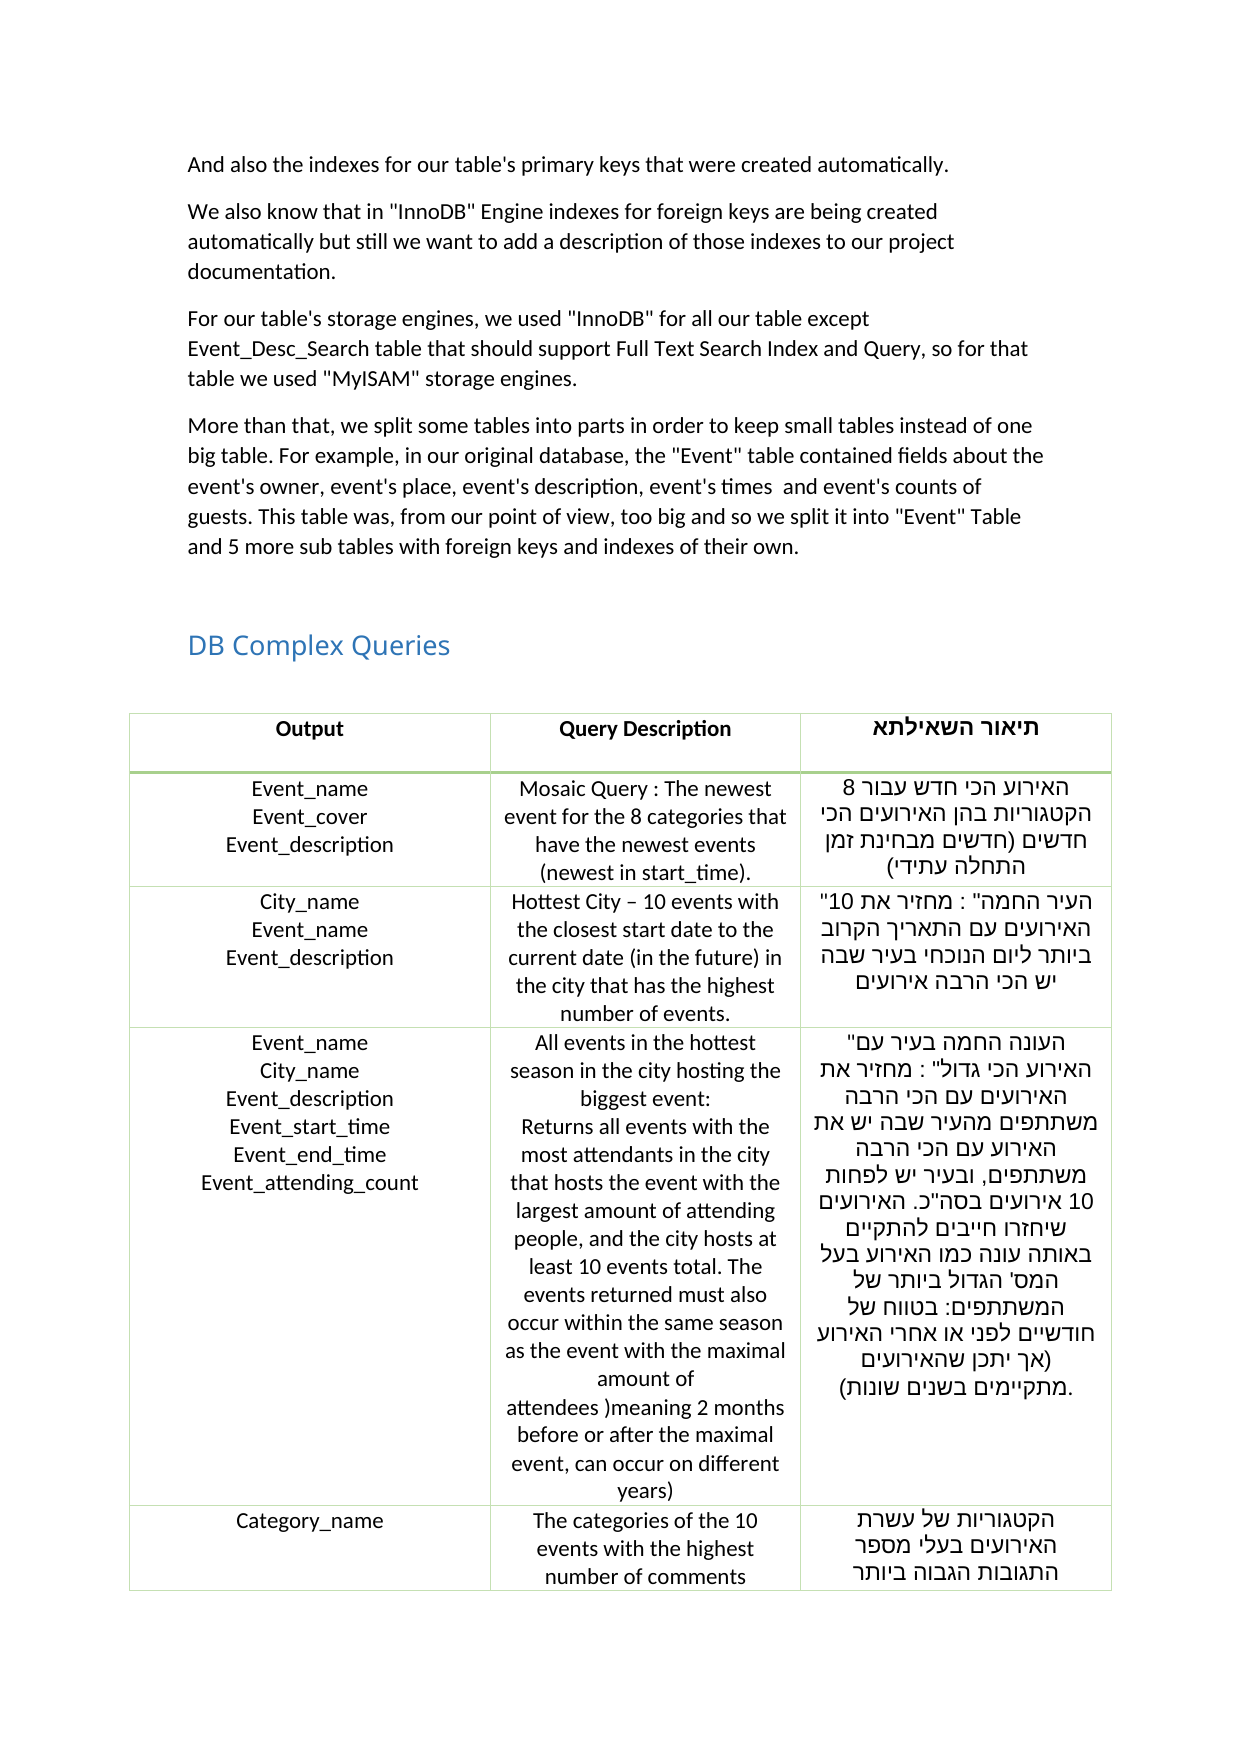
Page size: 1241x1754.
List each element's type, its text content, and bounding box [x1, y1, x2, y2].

text And also the indexes for our table's primary keys that were created automatically. [187, 150, 1053, 178]
text For our table's storage engines, we used "InnoDB" for all our table except Event_Desc_Search table that should support Full Text Search Index and Query, so for that table we used "MyISAM" storage engines. [187, 304, 1053, 393]
table_header Output [130, 714, 490, 771]
table_cell הקטגוריות של עשרת האירועים בעלי מספר התגובות הגבוה ביותר [801, 1506, 1111, 1590]
text More than that, we split some tables into parts in order to keep small tables instead of one big table. For example, in our original database, the "Event" table contained fields about the event's owner, event's place, event's description, event's times and event's counts of guests. This table was, from our point of view, too big and so we split it into "Event" Table and 5 more sub tables with foreign keys and indexes of their own. [187, 411, 1053, 560]
table_cell Event_name City_name Event_description Event_start_time Event_end_time Event_attending_count [130, 1028, 490, 1505]
table_cell האירוע הכי חדש עבור 8 הקטגוריות בהן האירועים הכי חדשים (חדשים מבחינת זמן התחלה עתידי) [801, 774, 1111, 886]
table_header תיאור השאילתא [801, 714, 1111, 771]
table_cell Hottest City – 10 events with the closest start date to the current date (in the future) in the city that has the highest number of events. [491, 887, 800, 1027]
table_header Query Description [491, 714, 800, 771]
subtitle DB Complex Queries [187, 626, 1053, 663]
table_cell Event_name Event_cover Event_description [130, 774, 490, 886]
table_cell "העיר החמה" : מחזיר את 10 האירועים עם התאריך הקרוב ביותר ליום הנוכחי בעיר שבה יש הכי הרבה אירועים [801, 887, 1111, 1027]
table_cell The categories of the 10 events with the highest number of comments [491, 1506, 800, 1590]
table_cell City_name Event_name Event_description [130, 887, 490, 1027]
text We also know that in "InnoDB" Engine indexes for foreign keys are being created automatically but still we want to add a description of those indexes to our project documentation. [187, 197, 1053, 285]
table_cell Category_name [130, 1506, 490, 1590]
table_cell Mosaic Query : The newest event for the 8 categories that have the newest events (newest in start_time). [491, 774, 800, 886]
